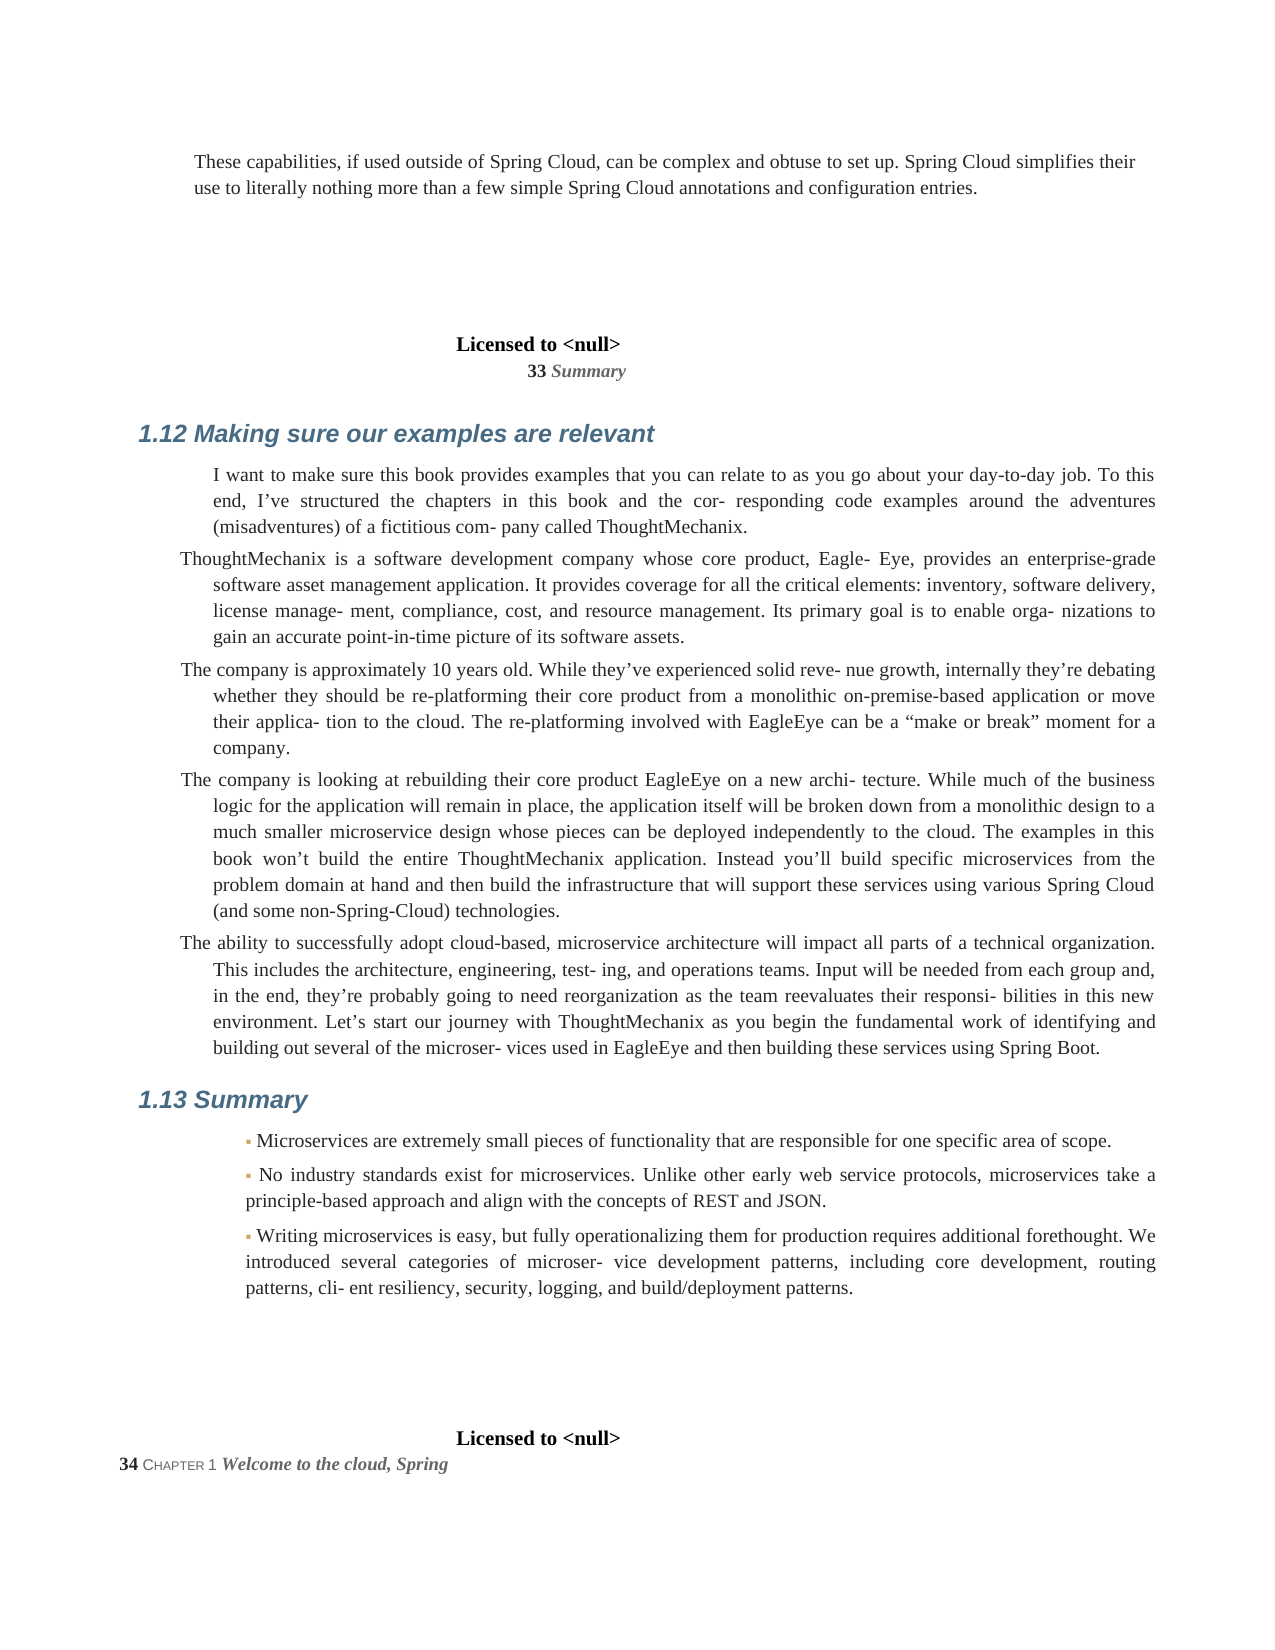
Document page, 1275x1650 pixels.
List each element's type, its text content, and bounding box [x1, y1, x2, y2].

text 1.12 Making sure our examples are relevant [138, 419, 828, 447]
text The company is looking at rebuilding their core product EagleEye on a new archi- tecture. While much of the business logic for the application will remain in place, the application itself will be broken down from a monolithic design to a much smaller microservice design whose pieces can be deployed independently to the cloud. The examples in this book won’t build the entire ThoughtMechanix application. Instead you’ll build specific microservices from the problem domain at hand and then build the infrastructure that will support these services using various Spring Cloud (and some non-Spring-Cloud) technologies. [181, 768, 1157, 922]
text Licensed to <null> [456, 1426, 819, 1450]
text ▪ Microservices are extremely small pieces of functionality that are responsible for one specific area of scope. [245, 1129, 1157, 1152]
text 33 Summary [527, 360, 1157, 381]
text ThoughtMechanix is a software development company whose core product, Eagle- Eye, provides an enterprise-grade software asset management application. It provides coverage for all the critical elements: inventory, software delivery, license manage- ment, compliance, cost, and resource management. Its primary goal is to enable orga- nizations to gain an accurate point-in-time picture of its software assets. [180, 547, 1157, 648]
text I want to make sure this book provides examples that you can relate to as you go about your day-to-day job. To this end, I’ve structured the chapters in this book and the cor- responding code examples around the adventures (misadventures) of a fictitious com- pany called ThoughtMechanix. [213, 463, 1157, 538]
text ▪ Writing microservices is easy, but fully operationalizing them for production requires additional forethought. We introduced several categories of microser- vice development patterns, including core development, routing patterns, cli- ent resiliency, security, logging, and build/deployment patterns. [245, 1224, 1157, 1299]
text 1.13 Summary [138, 1085, 489, 1114]
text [180, 150, 1138, 199]
text Licensed to <null> [456, 332, 819, 356]
text The company is approximately 10 years old. While they’ve experienced solid reve- nue growth, internally they’re debating whether they should be re-platforming their core product from a monolithic on-premise-based application or move their applica- tion to the cloud. The re-platforming involved with EagleEye can be a “make or break” moment for a company. [181, 657, 1157, 759]
text The ability to successfully adopt cloud-based, microservice architecture will impact all parts of a technical organization. This includes the architecture, engineering, test- ing, and operations teams. Input will be needed from each group and, in the end, they’re probably going to need reorganization as the team reevaluates their responsi- bilities in this new environment. Let’s start our journey with ThoughtMechanix as you begin the fundamental work of identifying and building out several of the microser- vices used in EagleEye and then building these services using Spring Boot. [180, 931, 1157, 1059]
text 34 CHAPTER 1 Welcome to the cloud, Spring [119, 1453, 867, 1475]
text ▪ No industry standards exist for microservices. Unlike other early web service protocols, microservices take a principle-based approach and align with the concepts of REST and JSON. [245, 1163, 1157, 1212]
